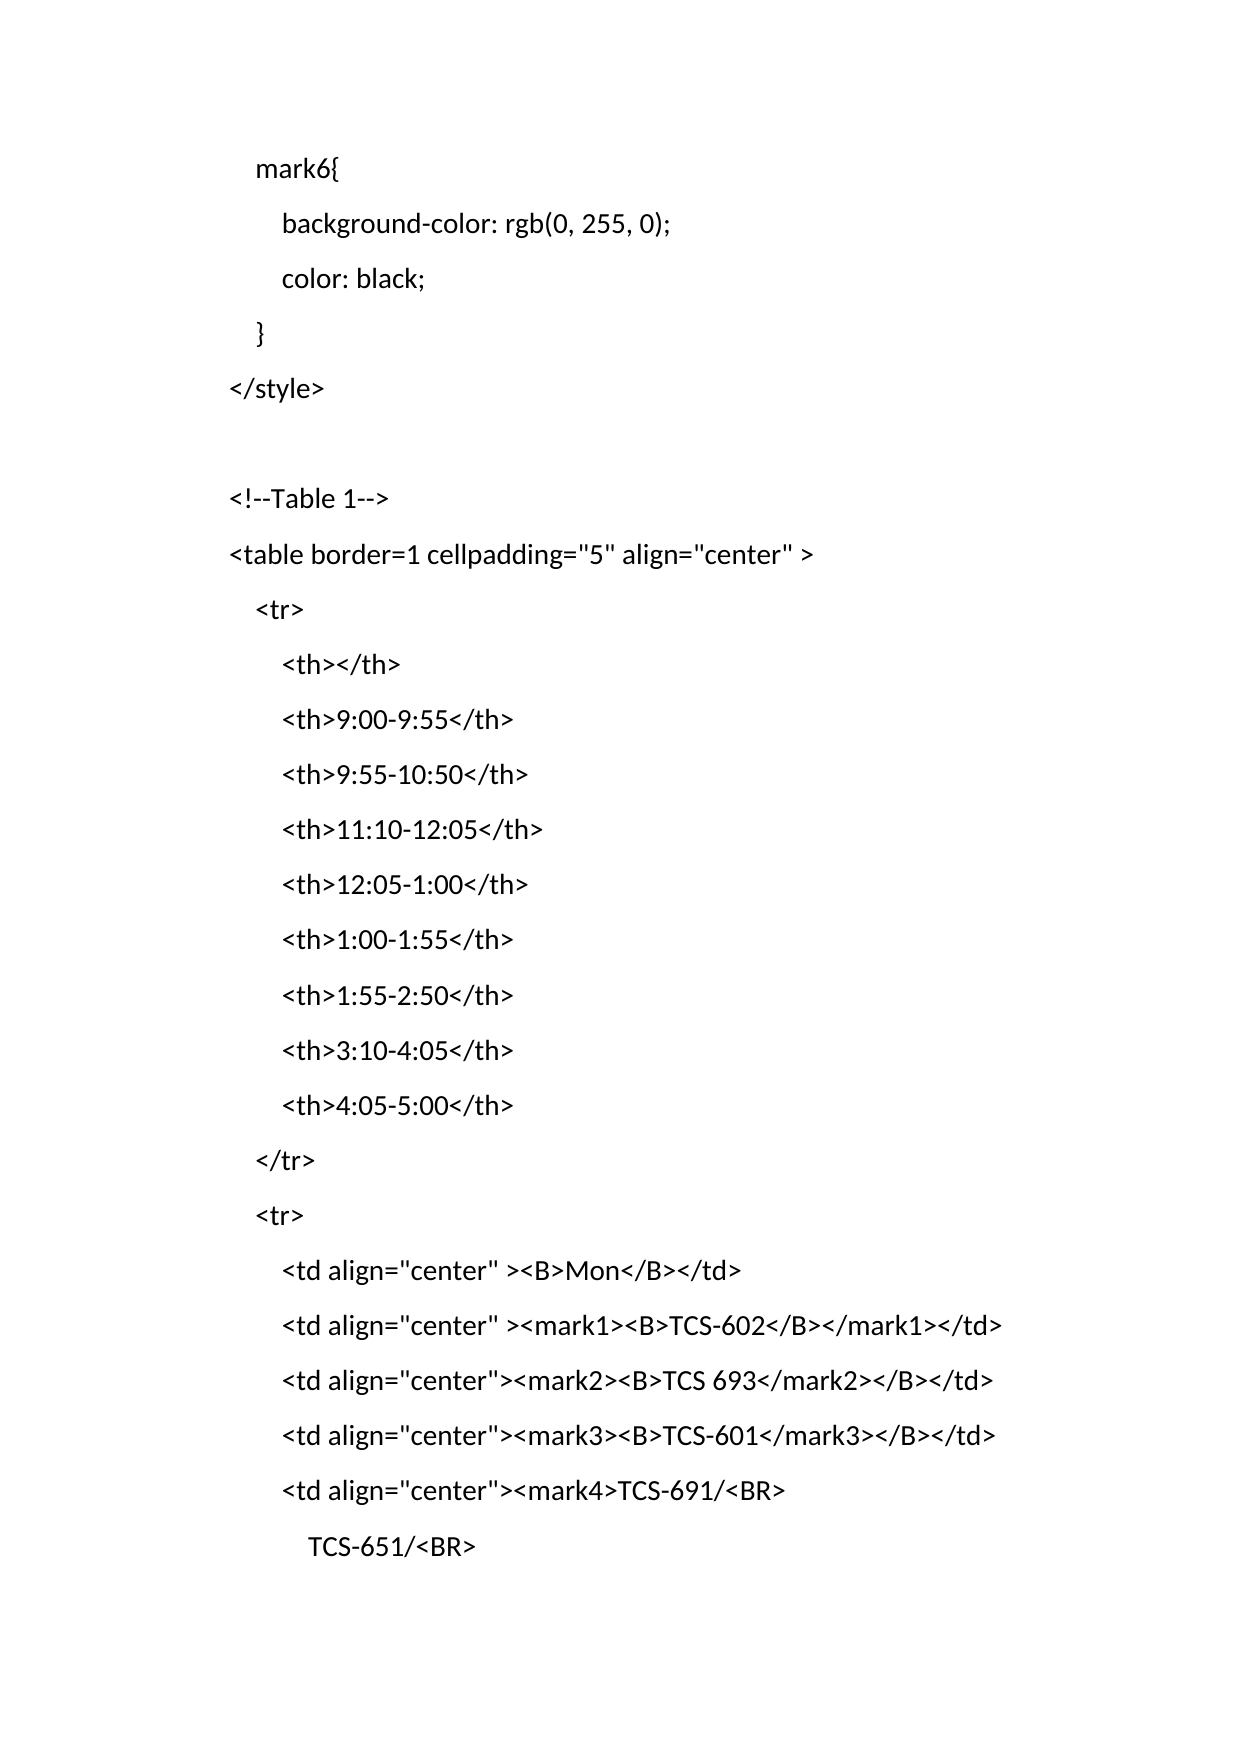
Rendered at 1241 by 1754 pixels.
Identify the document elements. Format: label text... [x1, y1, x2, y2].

text <th>11:10-12:05</th> [150, 811, 1090, 847]
text <th>9:00-9:55</th> [150, 701, 1090, 737]
text TCS-651/<BR> [150, 1528, 1090, 1563]
text <th>12:05-1:00</th> [150, 866, 1090, 902]
text mark6{ [150, 150, 1090, 186]
text } [150, 315, 1090, 351]
text <td align="center"><mark2><B>TCS 693</mark2></B></td> [150, 1362, 1090, 1398]
text <!--Table 1--> [150, 481, 1090, 516]
text <th>3:10-4:05</th> [150, 1032, 1090, 1067]
text <tr> [150, 1197, 1090, 1233]
text <tr> [150, 591, 1090, 626]
text <table border=1 cellpadding="5" align="center" > [150, 536, 1090, 571]
text </tr> [150, 1142, 1090, 1177]
text color: black; [150, 260, 1090, 296]
text <td align="center" ><B>Mon</B></td> [150, 1252, 1090, 1288]
text <td align="center"><mark3><B>TCS-601</mark3></B></td> [150, 1417, 1090, 1453]
text <th>4:05-5:00</th> [150, 1087, 1090, 1122]
text <td align="center" ><mark1><B>TCS-602</B></mark1></td> [150, 1307, 1090, 1343]
text </style> [150, 370, 1090, 406]
text <th>1:55-2:50</th> [150, 977, 1090, 1012]
text <td align="center"><mark4>TCS-691/<BR> [150, 1472, 1090, 1508]
text background-color: rgb(0, 255, 0); [150, 205, 1090, 241]
text <th></th> [150, 646, 1090, 682]
text <th>1:00-1:55</th> [150, 921, 1090, 957]
text <th>9:55-10:50</th> [150, 756, 1090, 792]
